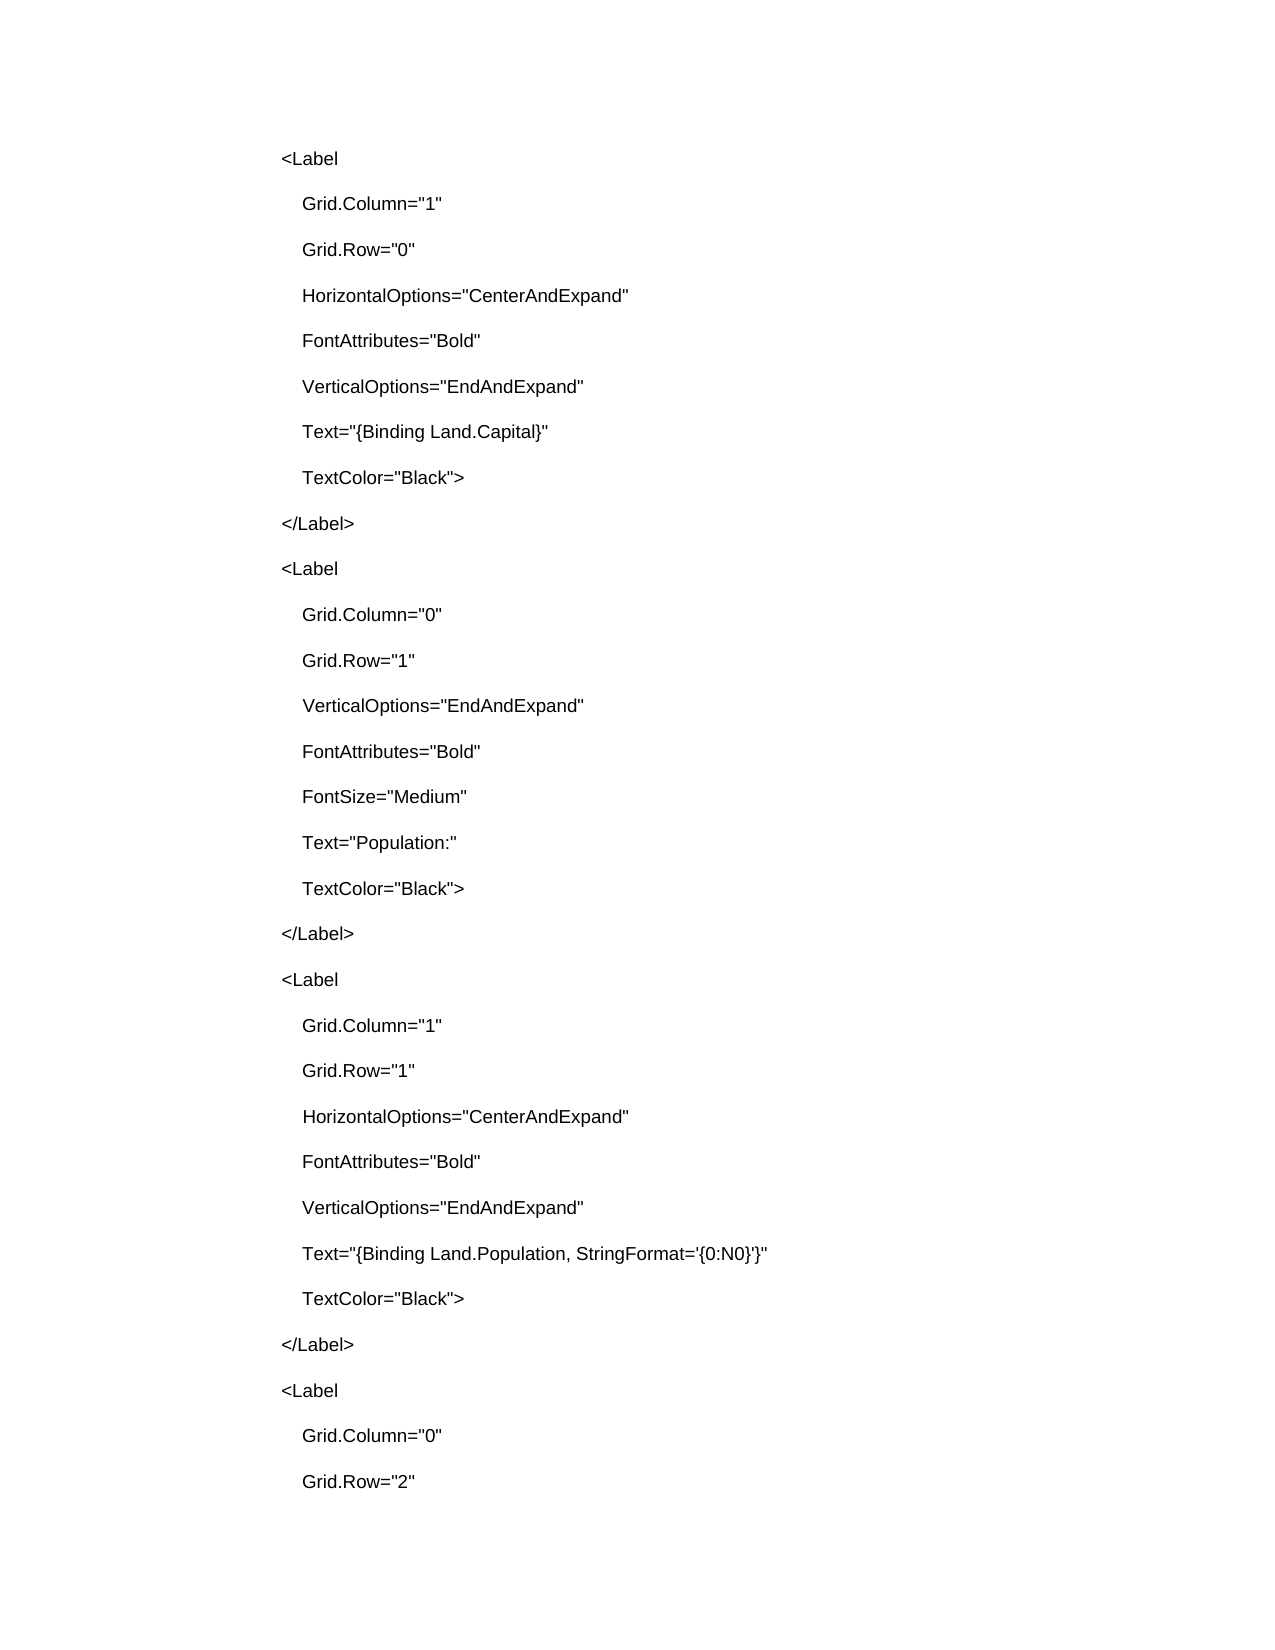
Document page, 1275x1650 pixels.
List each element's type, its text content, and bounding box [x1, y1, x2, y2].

text VerticalOptions="EndAndExpand" [177, 376, 1098, 397]
text Text="Population:" [177, 832, 1098, 853]
text FontSize="Medium" [177, 786, 1098, 808]
text </Label> [177, 1334, 1098, 1355]
text HorizontalOptions="CenterAndExpand" [177, 1106, 1098, 1127]
text Grid.Column="1" [177, 193, 1098, 215]
text </Label> [177, 513, 1098, 534]
text Text="{Binding Land.Capital}" [177, 421, 1098, 443]
text HorizontalOptions="CenterAndExpand" [177, 284, 1098, 306]
text FontAttributes="Bold" [177, 330, 1098, 352]
text Grid.Column="0" [177, 604, 1098, 625]
text VerticalOptions="EndAndExpand" [177, 1197, 1098, 1218]
text <Label [177, 148, 1098, 169]
text </Label> [177, 923, 1098, 945]
text TextColor="Black"> [177, 467, 1098, 488]
text TextColor="Black"> [177, 1288, 1098, 1310]
text Grid.Row="0" [177, 239, 1098, 260]
text Grid.Column="1" [177, 1014, 1098, 1036]
text Grid.Row="1" [177, 1060, 1098, 1082]
text Grid.Column="0" [177, 1425, 1098, 1447]
text FontAttributes="Bold" [177, 741, 1098, 762]
text <Label [177, 558, 1098, 580]
text TextColor="Black"> [177, 878, 1098, 899]
text <Label [177, 969, 1098, 990]
text Grid.Row="1" [177, 649, 1098, 671]
text FontAttributes="Bold" [177, 1151, 1098, 1173]
text Text="{Binding Land.Population, StringFormat='{0:N0}'}" [177, 1243, 1098, 1264]
text Grid.Row="2" [177, 1471, 1098, 1492]
text VerticalOptions="EndAndExpand" [177, 695, 1098, 717]
text <Label [177, 1379, 1098, 1401]
